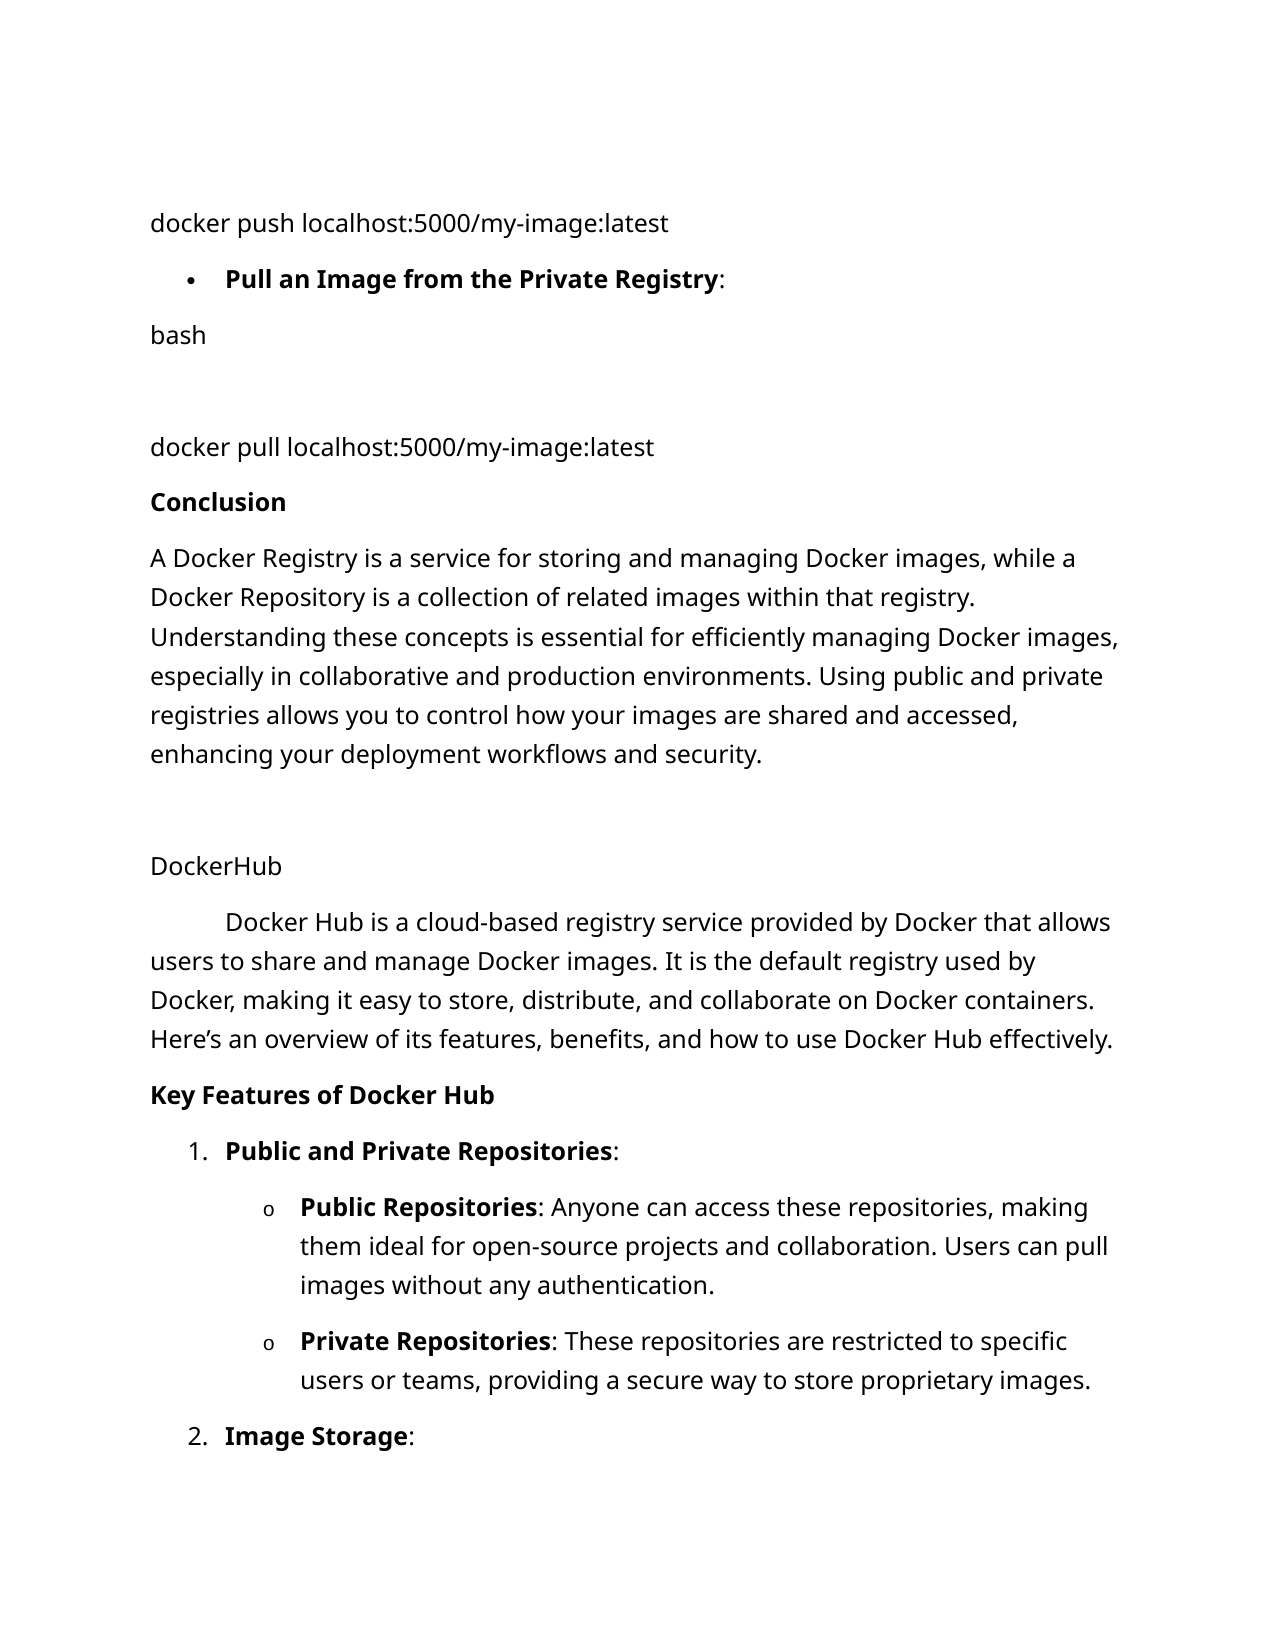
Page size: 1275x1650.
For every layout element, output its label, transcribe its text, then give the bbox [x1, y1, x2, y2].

text A Docker Registry is a service for storing and managing Docker images, while a Docker Repository is a collection of related images within that registry. Understanding these concepts is essential for efficiently managing Docker images, especially in collaborative and production environments. Using public and private registries allows you to control how your images are shared and accessed, enhancing your deployment workflows and security. [150, 541, 1125, 771]
list Public and Private Repositories: [187, 1133, 1125, 1167]
text Docker Hub is a cloud-based registry service provided by Docker that allows users to share and manage Docker images. It is the default registry used by Docker, making it easy to store, distribute, and collaborate on Docker containers. Here’s an overview of its features, benefits, and how to use Docker Hub effectively. [150, 904, 1125, 1056]
list Public Repositories: Anyone can access these repositories, making them ideal for open-source projects and collaboration. Users can pull images without any authentication. [262, 1189, 1125, 1302]
text bash [150, 317, 1125, 352]
text Key Features of Docker Hub [150, 1077, 1125, 1112]
text Conclusion [150, 485, 1125, 519]
text docker push localhost:5000/my-image:latest [150, 206, 1125, 240]
text docker pull localhost:5000/my-image:latest [150, 429, 1125, 463]
list Private Repositories: These repositories are restricted to specific users or teams, providing a secure way to store proprietary images. [262, 1323, 1125, 1397]
list Image Storage: [187, 1418, 1125, 1452]
text DockerHub [150, 848, 1125, 882]
list Pull an Image from the Private Registry: [187, 262, 1125, 296]
